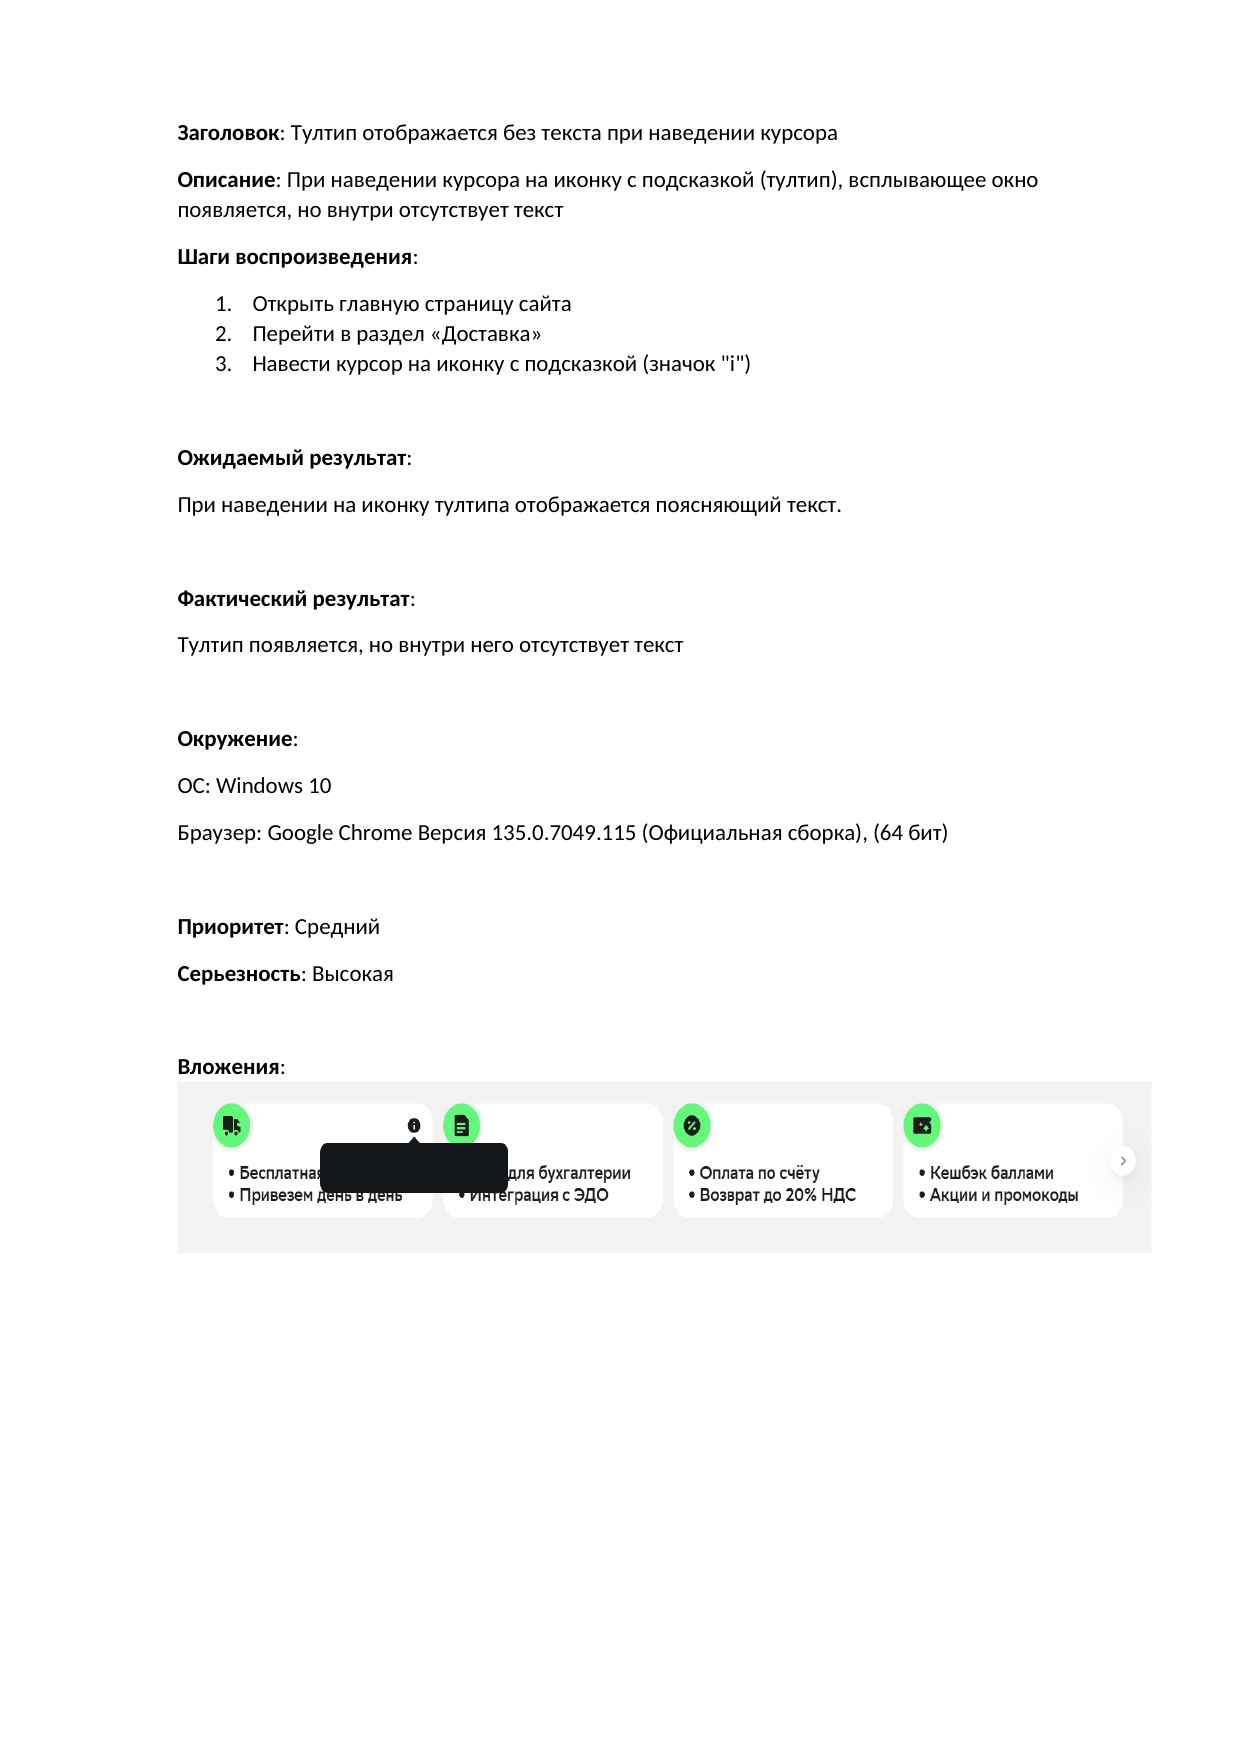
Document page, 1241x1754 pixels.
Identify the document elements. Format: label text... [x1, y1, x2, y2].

list Перейти в раздел «Доставка» [215, 319, 1152, 347]
text Приоритет: Средний [177, 912, 1152, 940]
text Ожидаемый результат: [177, 443, 1152, 471]
list Открыть главную страницу сайта [215, 289, 1152, 317]
text Описание: При наведении курсора на иконку с подсказкой (тултип), всплывающее окно появляется, но внутри отсутствует текст [177, 165, 1152, 223]
text При наведении на иконку тултипа отображается поясняющий текст. [177, 490, 1152, 518]
text Окружение: [177, 724, 1152, 752]
text Браузер: Google Chrome Версия 135.0.7049.115 (Официальная сборка), (64 бит) [177, 818, 1152, 846]
text Шаги воспроизведения: [177, 242, 1152, 270]
text Фактический результат: [177, 584, 1152, 612]
text ОС: Windows 10 [177, 771, 1152, 799]
text Вложения: [177, 1052, 1152, 1082]
text Серьезность: Высокая [177, 959, 1152, 987]
text Заголовок: Тултип отображается без текста при наведении курсора [177, 118, 1152, 146]
list Навести курсор на иконку с подсказкой (значок "i") [215, 349, 1152, 377]
picture [177, 1082, 1152, 1253]
text Тултип появляется, но внутри него отсутствует текст [177, 631, 1152, 659]
